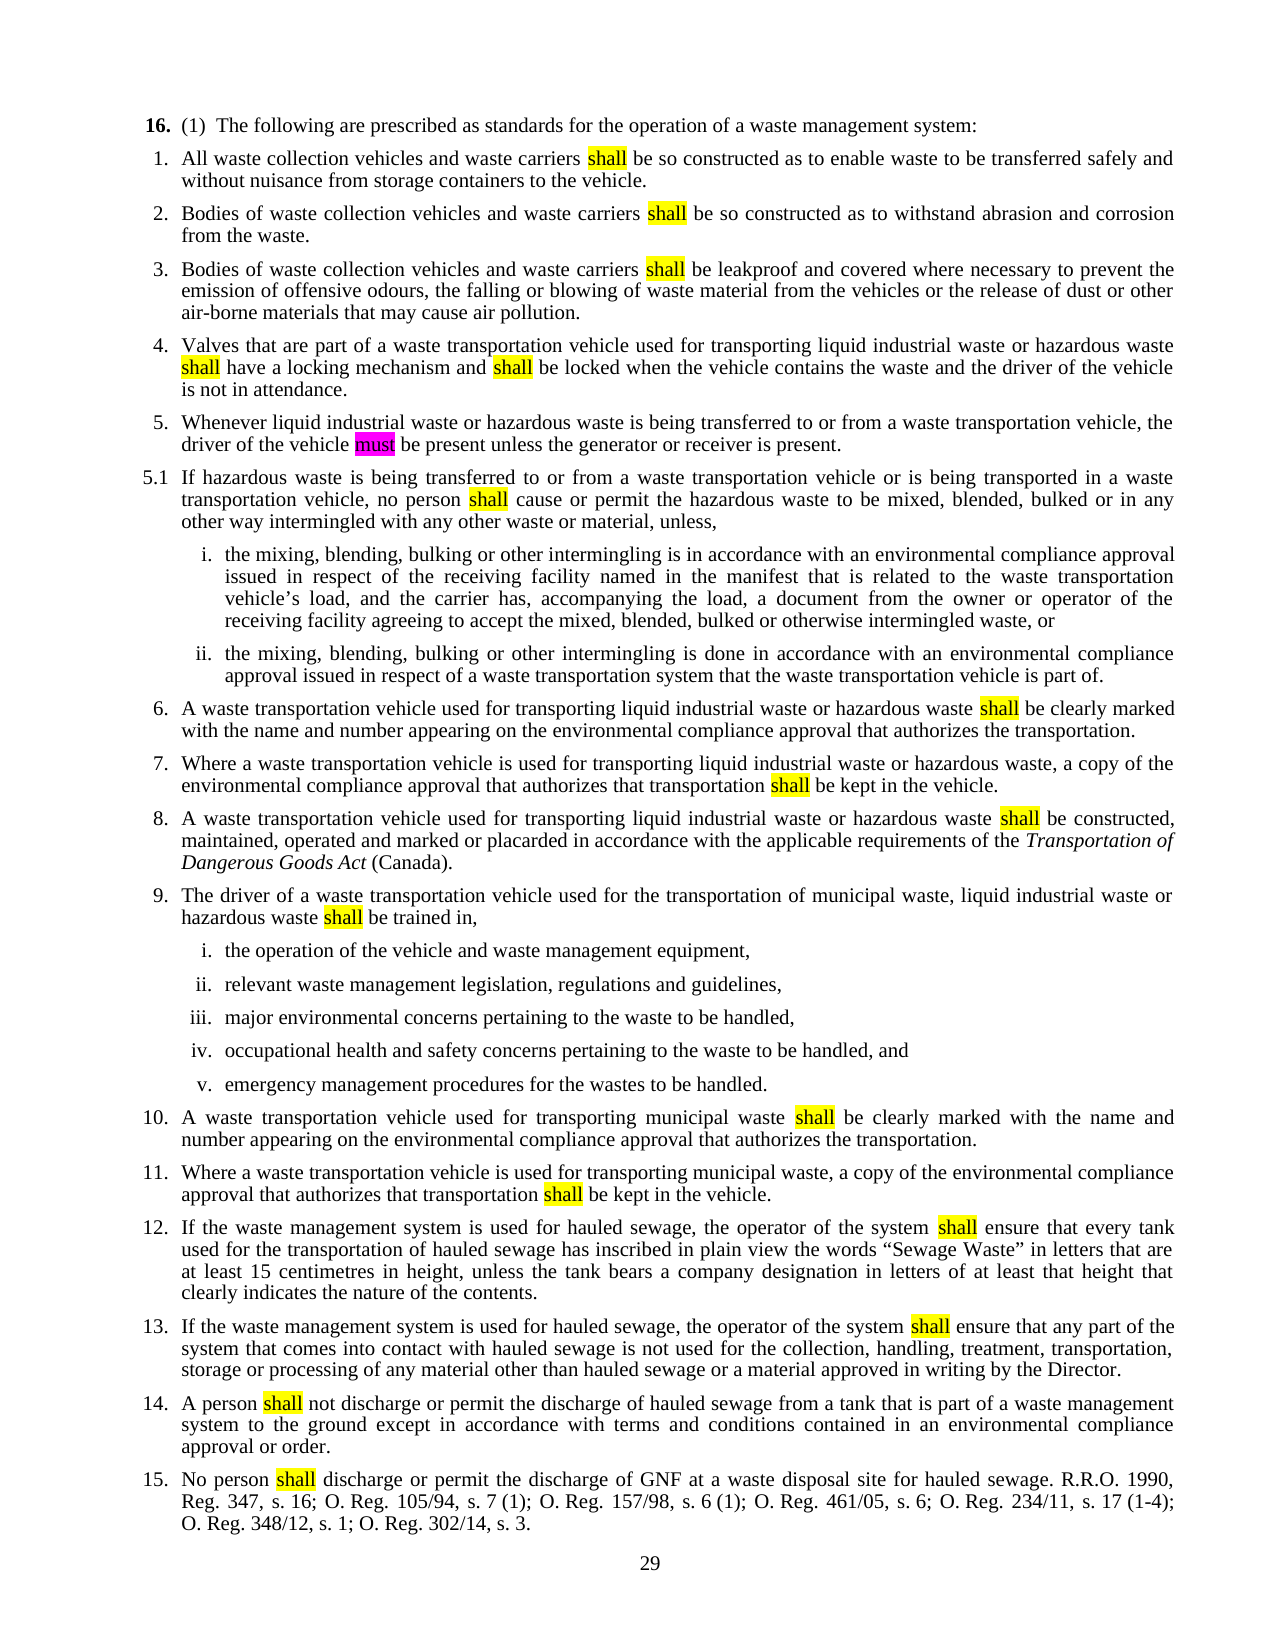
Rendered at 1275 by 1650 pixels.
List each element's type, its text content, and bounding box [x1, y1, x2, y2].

text 13. If the waste management system is used for hauled sewage, the operator of the system shall ensure that any part of the system that comes into contact with hauled sewage is not used for the collection, handling, treatment, transportation, storage or processing of any material other than hauled sewage or a material approved in writing by the Director. [125, 1316, 1175, 1381]
text 15. No person shall discharge or permit the discharge of GNF at a waste disposal site for hauled sewage. R.R.O. 1990, Reg. 347, s. 16; O. Reg. 105/94, s. 7 (1); O. Reg. 157/98, s. 6 (1); O. Reg. 461/05, s. 6; O. Reg. 234/11, s. 17 (1-4); O. Reg. 348/12, s. 1; O. Reg. 302/14, s. 3. [125, 1469, 1175, 1535]
text i. the mixing, blending, bulking or other intermingling is in accordance with an environmental compliance approval issued in respect of the receiving facility named in the manifest that is related to the waste transportation vehicle’s load, and the carrier has, accompanying the load, a document from the owner or operator of the receiving facility agreeing to accept the mixed, blended, bulked or otherwise intermingled waste, or [125, 544, 1175, 631]
text 2. Bodies of waste collection vehicles and waste carriers shall be so constructed as to withstand abrasion and corrosion from the waste. [125, 203, 1175, 247]
text 6. A waste transportation vehicle used for transporting liquid industrial waste or hazardous waste shall be clearly marked with the name and number appearing on the environmental compliance approval that authorizes the transportation. [125, 698, 1175, 742]
text 4. Valves that are part of a waste transportation vehicle used for transporting liquid industrial waste or hazardous waste shall have a locking mechanism and shall be locked when the vehicle contains the waste and the driver of the vehicle is not in attendance. [125, 335, 1175, 401]
text 16. (1) The following are prescribed as standards for the operation of a waste management system: [125, 115, 1175, 137]
text v. emergency management procedures for the wastes to be handled. [125, 1073, 1175, 1095]
text 3. Bodies of waste collection vehicles and waste carriers shall be leakproof and covered where necessary to prevent the emission of offensive odours, the falling or blowing of waste material from the vehicles or the release of dust or other air-borne materials that may cause air pollution. [125, 258, 1175, 324]
text 10. A waste transportation vehicle used for transporting municipal waste shall be clearly marked with the name and number appearing on the environmental compliance approval that authorizes the transportation. [125, 1107, 1175, 1150]
text ii. the mixing, blending, bulking or other intermingling is done in accordance with an environmental compliance approval issued in respect of a waste transportation system that the waste transportation vehicle is part of. [125, 643, 1175, 686]
text 5.1 If hazardous waste is being transferred to or from a waste transportation vehicle or is being transported in a waste transportation vehicle, no person shall cause or permit the hazardous waste to be mixed, blended, bulked or in any other way intermingled with any other waste or material, unless, [125, 467, 1175, 533]
text ii. relevant waste management legislation, regulations and guidelines, [125, 973, 1175, 995]
text 12. If the waste management system is used for hauled sewage, the operator of the system shall ensure that every tank used for the transportation of hauled sewage has inscribed in plain view the words “Sewage Waste” in letters that are at least 15 centimetres in height, unless the tank bears a company designation in letters of at least that height that clearly indicates the nature of the contents. [125, 1217, 1175, 1304]
text 8. A waste transportation vehicle used for transporting liquid industrial waste or hazardous waste shall be constructed, maintained, operated and marked or placarded in accordance with the applicable requirements of the Transportation of Dangerous Goods Act (Canada). [125, 808, 1175, 873]
text 7. Where a waste transportation vehicle is used for transporting liquid industrial waste or hazardous waste, a copy of the environmental compliance approval that authorizes that transportation shall be kept in the vehicle. [125, 753, 1175, 797]
text 14. A person shall not discharge or permit the discharge of hauled sewage from a tank that is part of a waste management system to the ground except in accordance with terms and conditions contained in an environmental compliance approval or order. [125, 1393, 1175, 1458]
text iii. major environmental concerns pertaining to the waste to be handled, [125, 1007, 1175, 1029]
text 5. Whenever liquid industrial waste or hazardous waste is being transferred to or from a waste transportation vehicle, the driver of the vehicle must be present unless the generator or receiver is present. [125, 412, 1175, 456]
text i. the operation of the vehicle and waste management equipment, [125, 940, 1175, 962]
text iv. occupational health and safety concerns pertaining to the waste to be handled, and [125, 1040, 1175, 1062]
text 11. Where a waste transportation vehicle is used for transporting municipal waste, a copy of the environmental compliance approval that authorizes that transportation shall be kept in the vehicle. [125, 1162, 1175, 1206]
text 1. All waste collection vehicles and waste carriers shall be so constructed as to enable waste to be transferred safely and without nuisance from storage containers to the vehicle. [125, 148, 1175, 192]
text 9. The driver of a waste transportation vehicle used for the transportation of municipal waste, liquid industrial waste or hazardous waste shall be trained in, [125, 885, 1175, 929]
